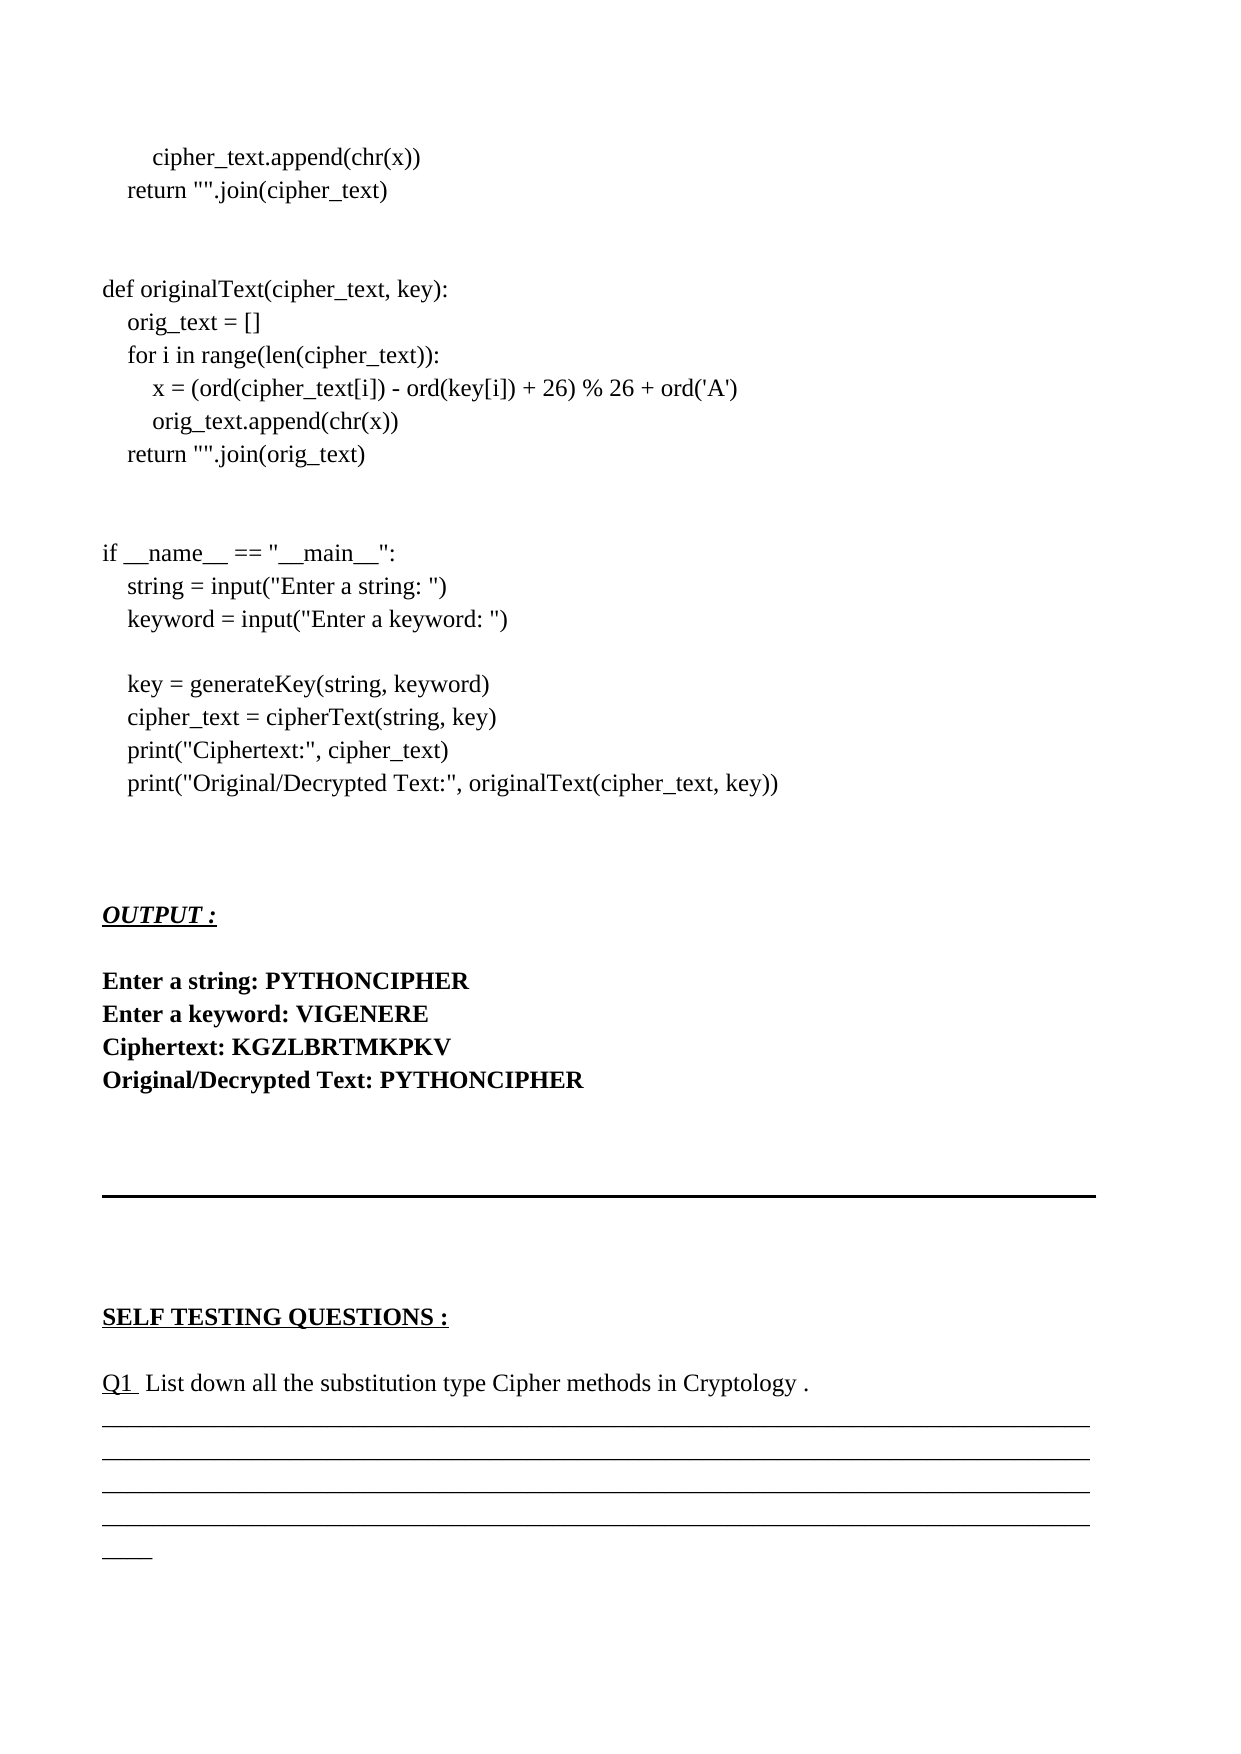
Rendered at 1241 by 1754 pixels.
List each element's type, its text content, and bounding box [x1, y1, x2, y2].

text cipher_text = cipherText(string, key) [102, 702, 1096, 731]
text print("Ciphertext:", cipher_text) [102, 735, 1096, 764]
text string = input("Enter a string: ") [102, 571, 1096, 600]
text orig_text.append(chr(x)) [102, 406, 1096, 434]
text return "".join(orig_text) [102, 439, 1096, 468]
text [102, 1401, 1096, 1562]
text SELF TESTING QUESTIONS : [102, 1302, 1096, 1331]
text print("Original/Decrypted Text:", originalText(cipher_text, key)) [102, 768, 1096, 797]
text key = generateKey(string, keyword) [102, 669, 1096, 698]
text orig_text = [] [102, 307, 1096, 336]
text def originalText(cipher_text, key): [102, 274, 1096, 302]
text keyword = input("Enter a keyword: ") [102, 604, 1096, 633]
text Enter a keyword: VIGENERE [102, 999, 1096, 1028]
text x = (ord(cipher_text[i]) - ord(key[i]) + 26) % 26 + ord('A') [102, 373, 1096, 402]
text OUTPUT : [102, 900, 1096, 929]
text Enter a string: PYTHONCIPHER [102, 966, 1096, 995]
text cipher_text.append(chr(x)) [102, 142, 1096, 170]
text Original/Decrypted Text: PYTHONCIPHER [102, 1065, 1096, 1094]
text return "".join(cipher_text) [102, 175, 1096, 203]
text Ciphertext: KGZLBRTMKPKV [102, 1032, 1096, 1061]
text if __name__ == "__main__": [102, 538, 1096, 567]
text Q1 List down all the substitution type Cipher methods in Cryptology . [102, 1368, 1096, 1397]
text for i in range(len(cipher_text)): [102, 340, 1096, 368]
